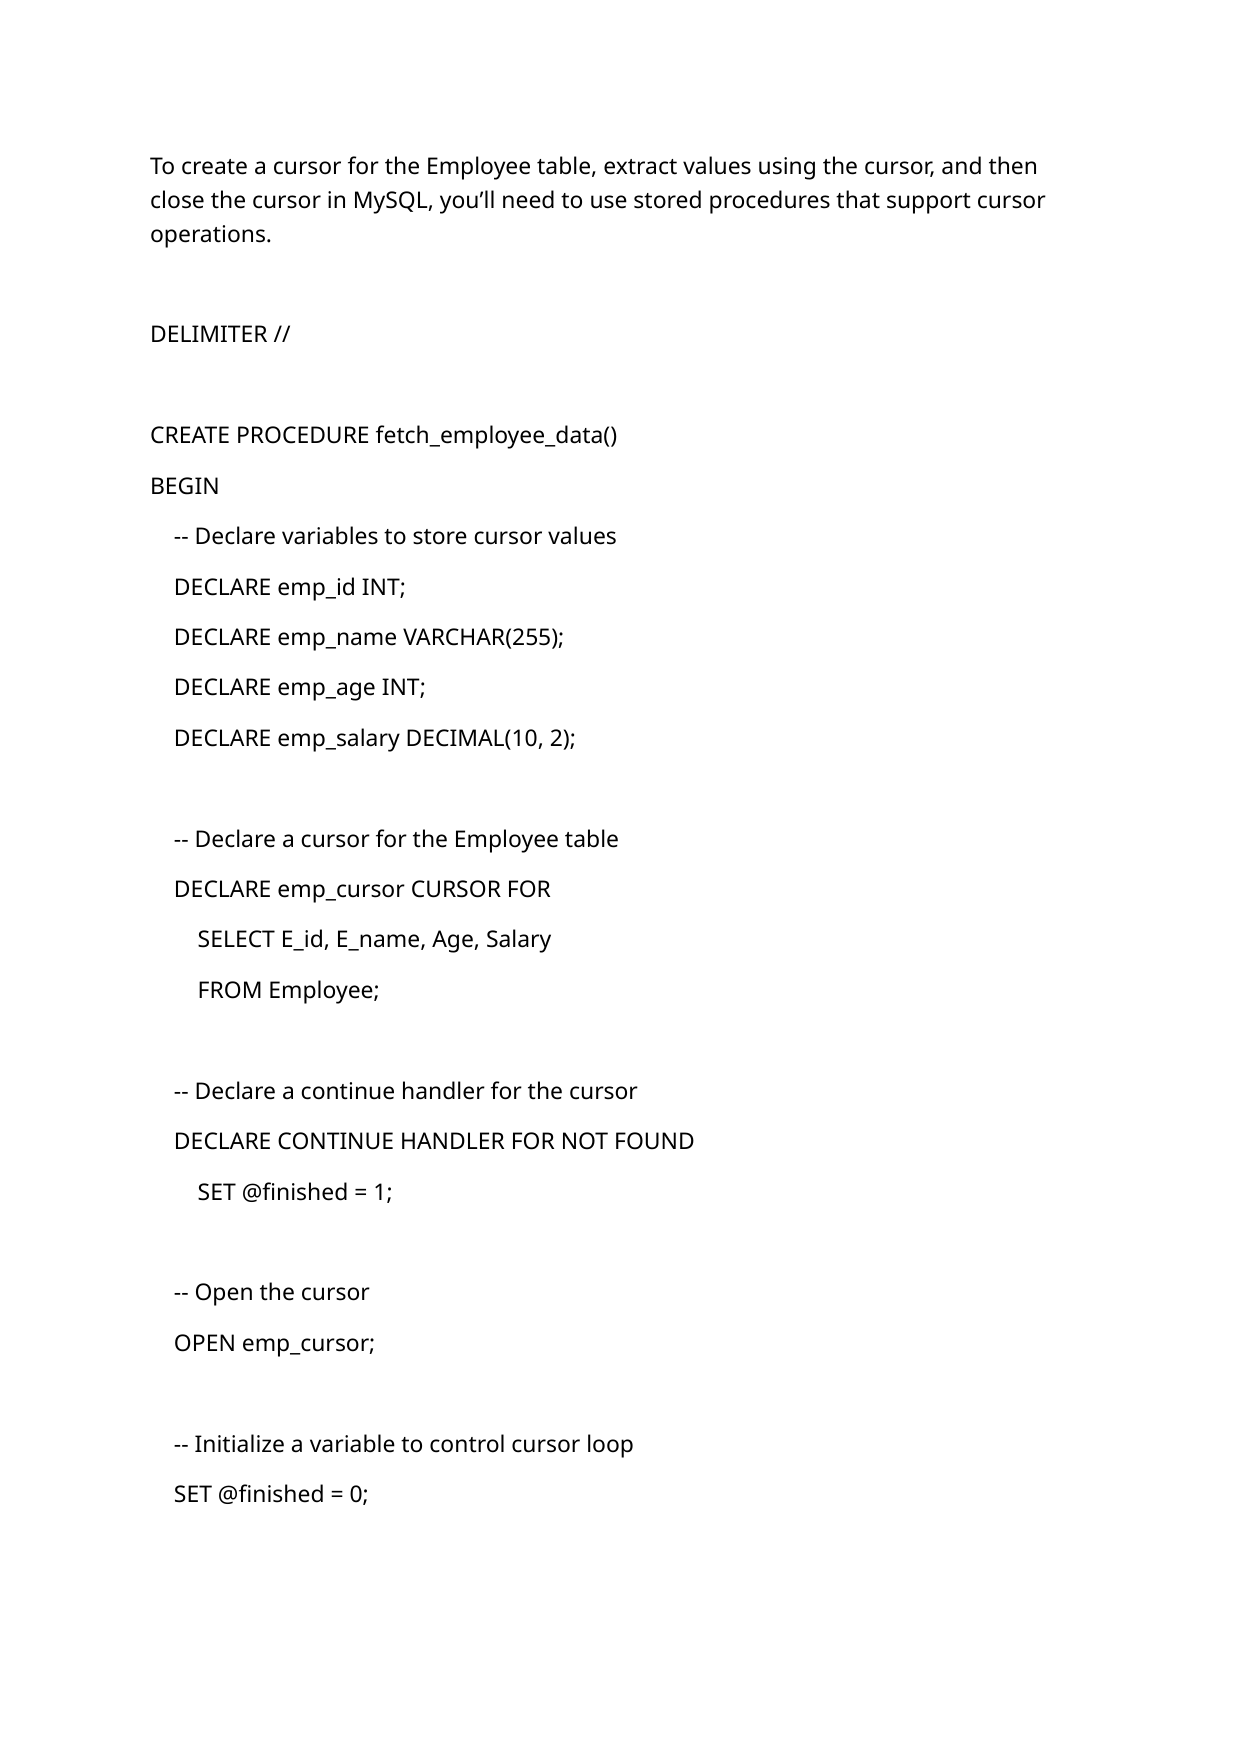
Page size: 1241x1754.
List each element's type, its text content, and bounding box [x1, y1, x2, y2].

text DECLARE emp_age INT; [150, 671, 1090, 702]
text -- Declare a cursor for the Employee table [150, 822, 1090, 854]
text -- Open the cursor [150, 1276, 1090, 1307]
text -- Declare variables to store cursor values [150, 520, 1090, 551]
text CREATE PROCEDURE fetch_employee_data() [150, 419, 1090, 450]
text SET @finished = 0; [150, 1478, 1090, 1509]
text SELECT E_id, E_name, Age, Salary [150, 923, 1090, 954]
text DELIMITER // [150, 318, 1090, 349]
text DECLARE emp_cursor CURSOR FOR [150, 873, 1090, 904]
text BEGIN [150, 469, 1090, 501]
text -- Initialize a variable to control cursor loop [150, 1427, 1090, 1459]
text DECLARE emp_salary DECIMAL(10, 2); [150, 722, 1090, 753]
text DECLARE CONTINUE HANDLER FOR NOT FOUND [150, 1125, 1090, 1156]
text DECLARE emp_name VARCHAR(255); [150, 621, 1090, 652]
text To create a cursor for the Employee table, extract values using the cursor, and then close the cursor in MySQL, you’ll need to use stored procedures that support cursor operations. [150, 150, 1090, 249]
text DECLARE emp_id INT; [150, 570, 1090, 602]
text -- Declare a continue handler for the cursor [150, 1074, 1090, 1106]
text OPEN emp_cursor; [150, 1327, 1090, 1358]
text FROM Employee; [150, 974, 1090, 1005]
text SET @finished = 1; [150, 1175, 1090, 1207]
